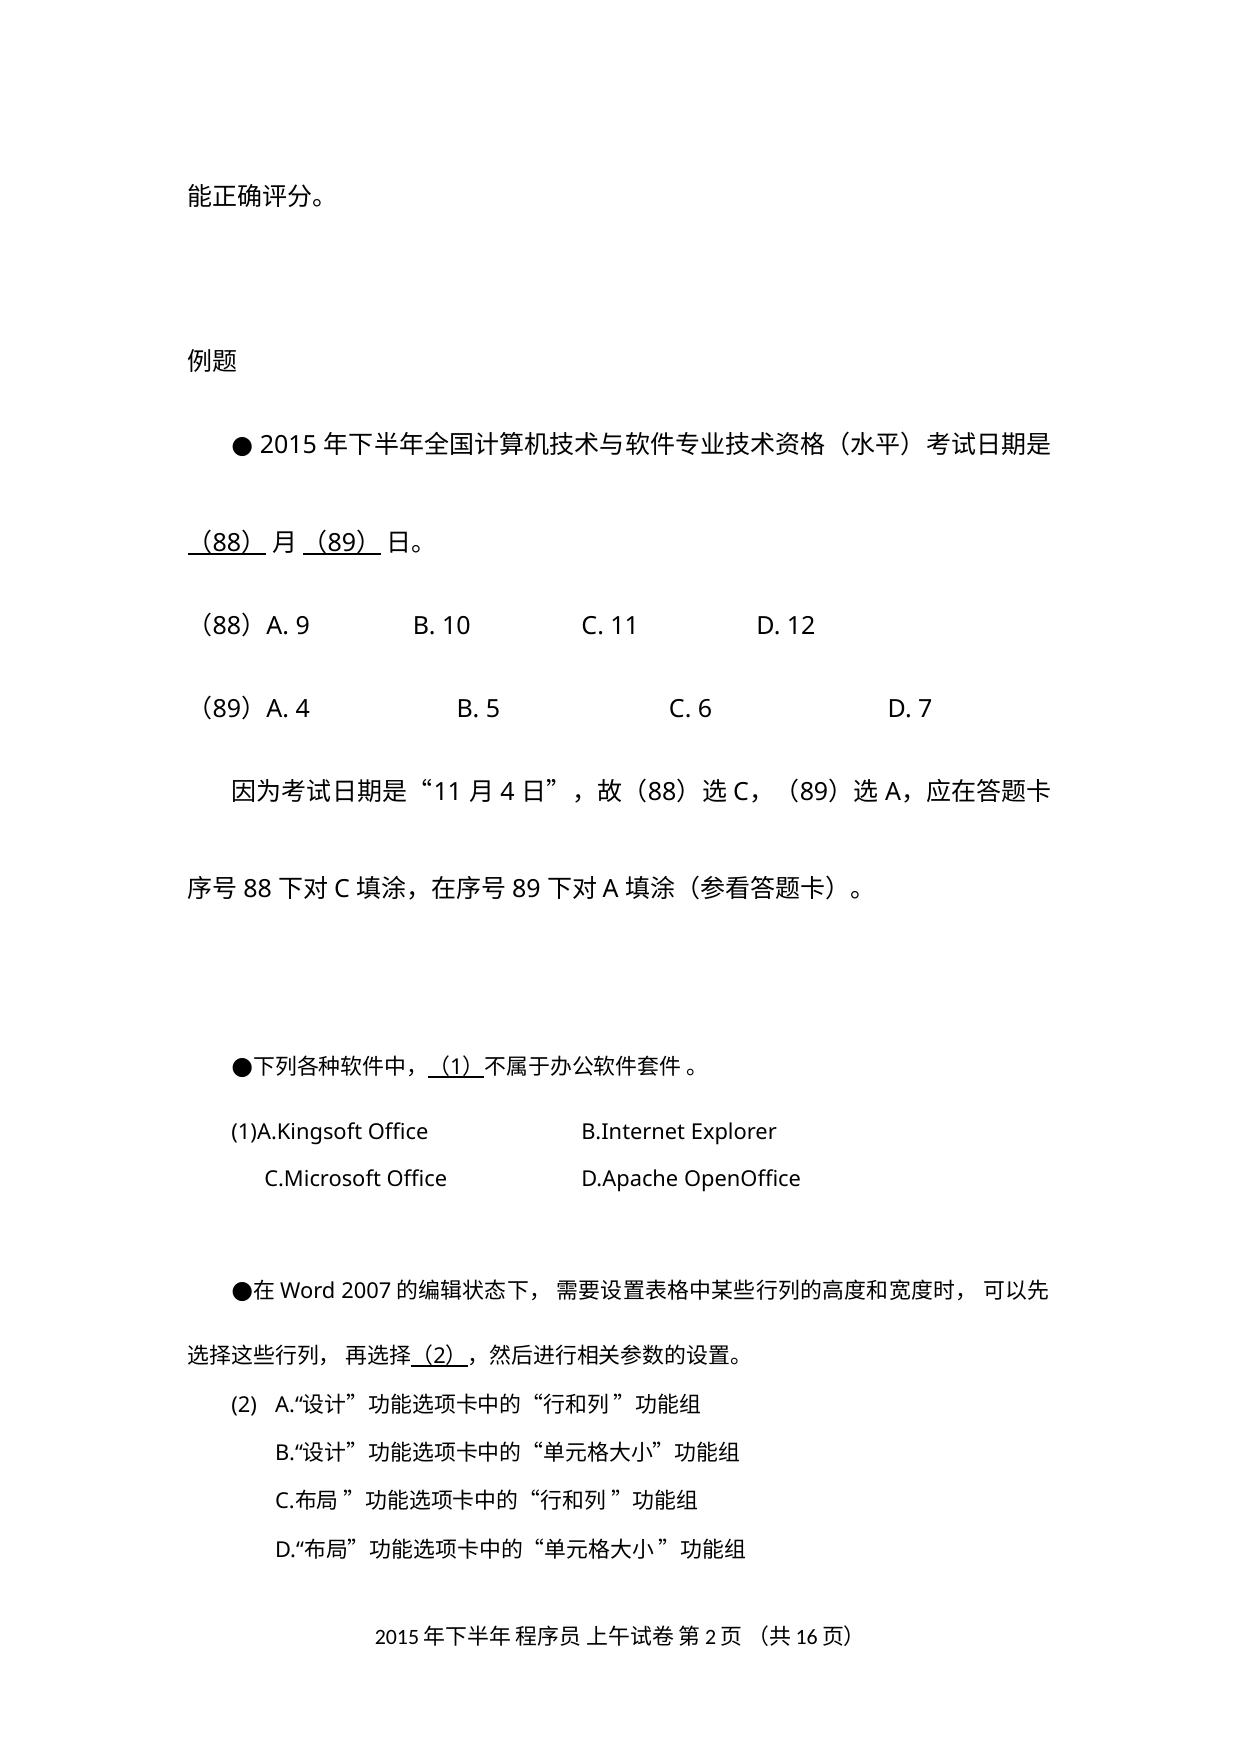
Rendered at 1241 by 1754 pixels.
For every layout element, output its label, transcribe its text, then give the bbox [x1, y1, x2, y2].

text B.“设计”功能选项卡中的“单元格大小”功能组 [231, 1434, 1053, 1467]
text (1)A.Kingsoft Office B.Internet Explorer [187, 1114, 1053, 1147]
text (2) A.“设计”功能选项卡中的“行和列 ”功能组 [187, 1386, 1053, 1419]
text 因为考试日期是“11 月 4 日”，故（88）选 C，（89）选 A，应在答题卡序号 88 下对 C 填涂，在序号 89 下对 A 填涂（参看答题卡）。 [187, 757, 1053, 919]
text C.Microsoft Office D.Apache OpenOffice [231, 1162, 1053, 1194]
text （89）A. 4 B. 5 C. 6 D. 7 [187, 674, 1053, 739]
text ● 2015 年下半年全国计算机技术与软件专业技术资格（水平）考试日期是（88） 月 （89） 日。 [187, 410, 1053, 573]
text C.布局 ”功能选项卡中的“行和列 ”功能组 [231, 1483, 1053, 1515]
text ●在Word 2007的编辑状态下， 需要设置表格中某些行列的高度和宽度时， 可以先选择这些行列， 再选择（2），然后进行相关参数的设置。 [187, 1257, 1053, 1370]
text 例题 [187, 327, 1053, 392]
text （88）A. 9 B. 10 C. 11 D. 12 [187, 591, 1053, 656]
text D.“布局”功能选项卡中的“单元格大小 ”功能组 [231, 1531, 1053, 1564]
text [187, 162, 1053, 227]
text ●下列各种软件中，（1）不属于办公软件套件 。 [187, 1032, 1053, 1097]
